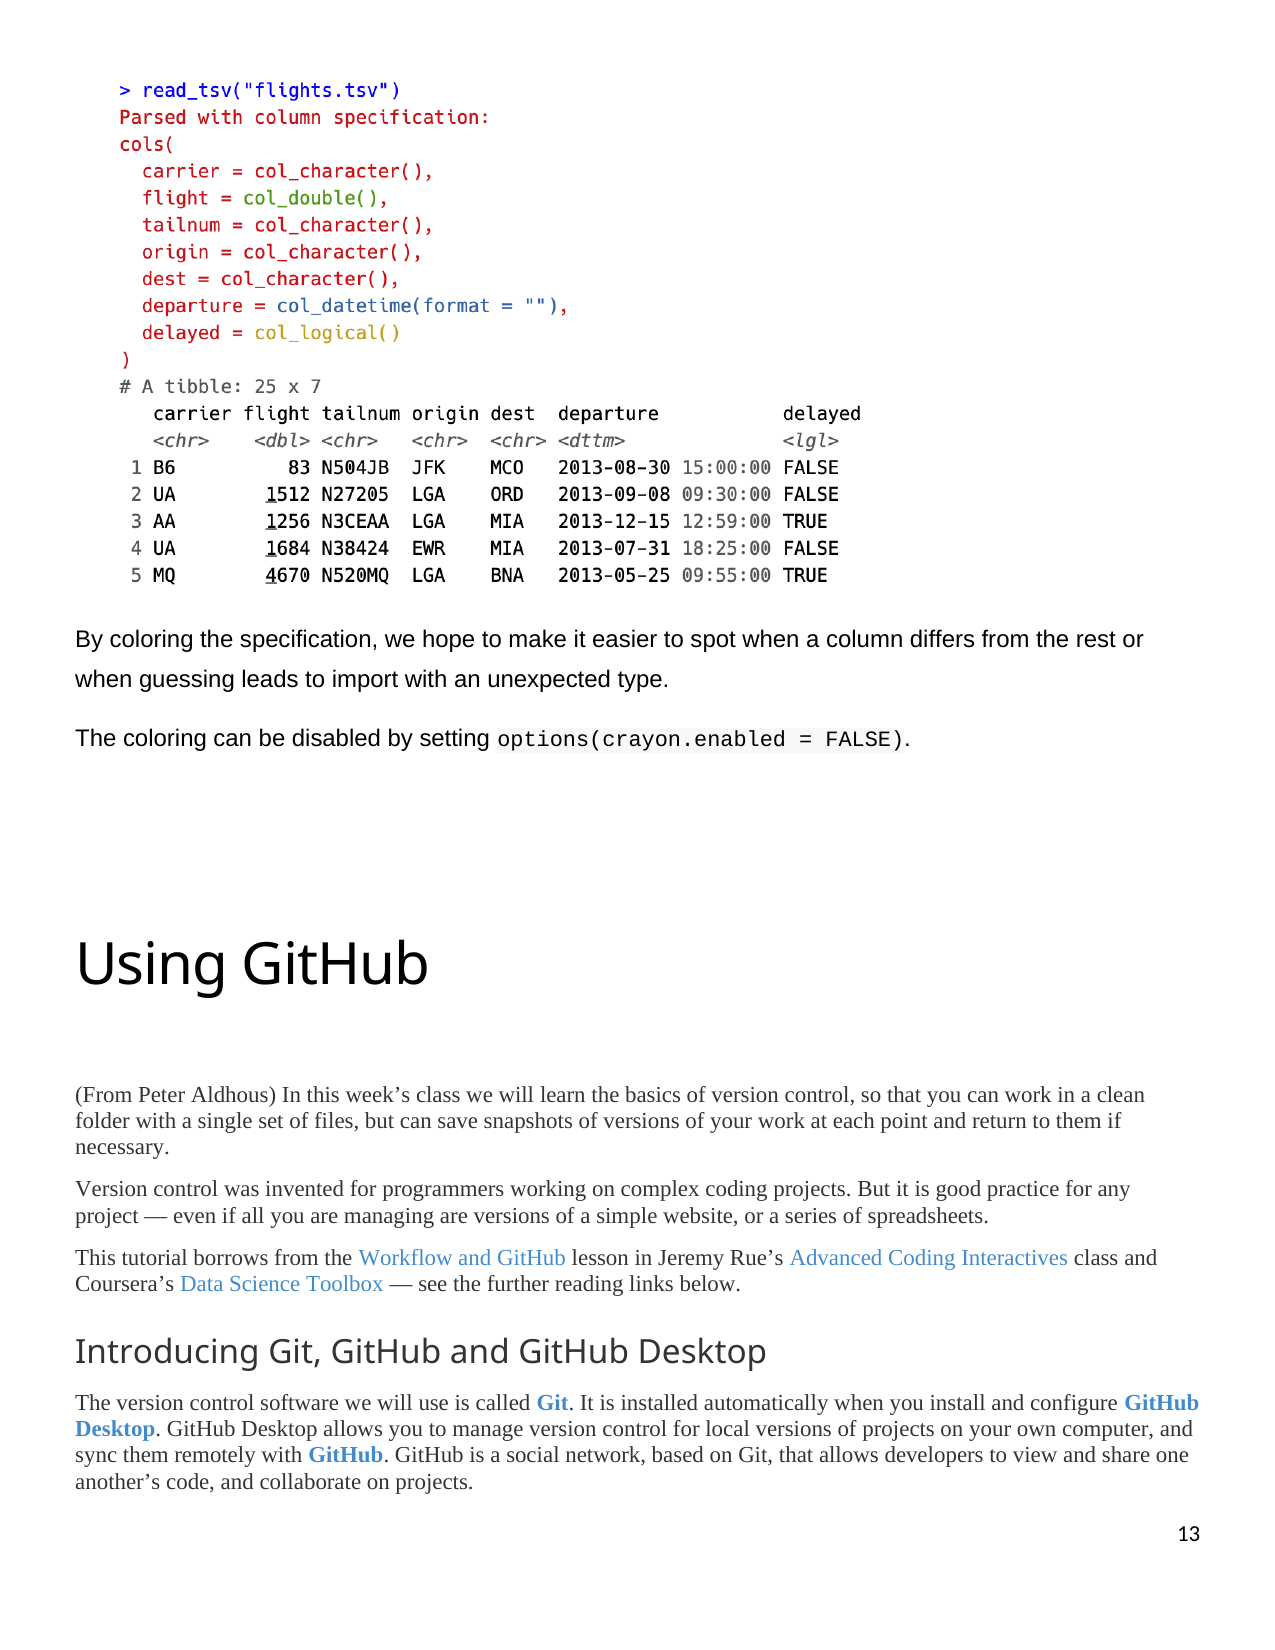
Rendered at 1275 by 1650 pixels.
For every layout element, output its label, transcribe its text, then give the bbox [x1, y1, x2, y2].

text This tutorial borrows from the Workflow and GitHub lesson in Jeremy Rue’s Advanced Coding Interactives class and Coursera’s Data Science Toolbox — see the further reading links below. [75, 1244, 1200, 1296]
subtitle The coloring can be disabled by setting options(crayon.enabled = FALSE). [75, 724, 1200, 829]
text The version control software we will use is called Git. It is installed automatically when you install and configure GitHub Desktop. GitHub Desktop allows you to manage version control for local versions of projects on your own computer, and sync them remotely with GitHub. GitHub is a social network, based on Git, that allows developers to view and share one another’s code, and collaborate on projects. [75, 1389, 1200, 1494]
text By coloring the specification, we hope to make it easier to spot when a column differs from the rest or when guessing leads to import with an unexpected type. [75, 612, 1200, 692]
text Version control was invented for programmers working on complex coding projects. But it is good practice for any project — even if all you are managing are versions of a simple website, or a series of spreadsheets. [75, 1175, 1200, 1228]
text Introducing Git, GitHub and GitHub Desktop [75, 1328, 1200, 1373]
text (From Peter Aldhous) In this week’s class we will learn the basics of version control, so that you can work in a clean folder with a single set of files, but can save snapshots of versions of your work at each point and return to them if necessary. [75, 1081, 1200, 1160]
title Using GitHub [75, 922, 1200, 1081]
picture [112, 75, 889, 588]
